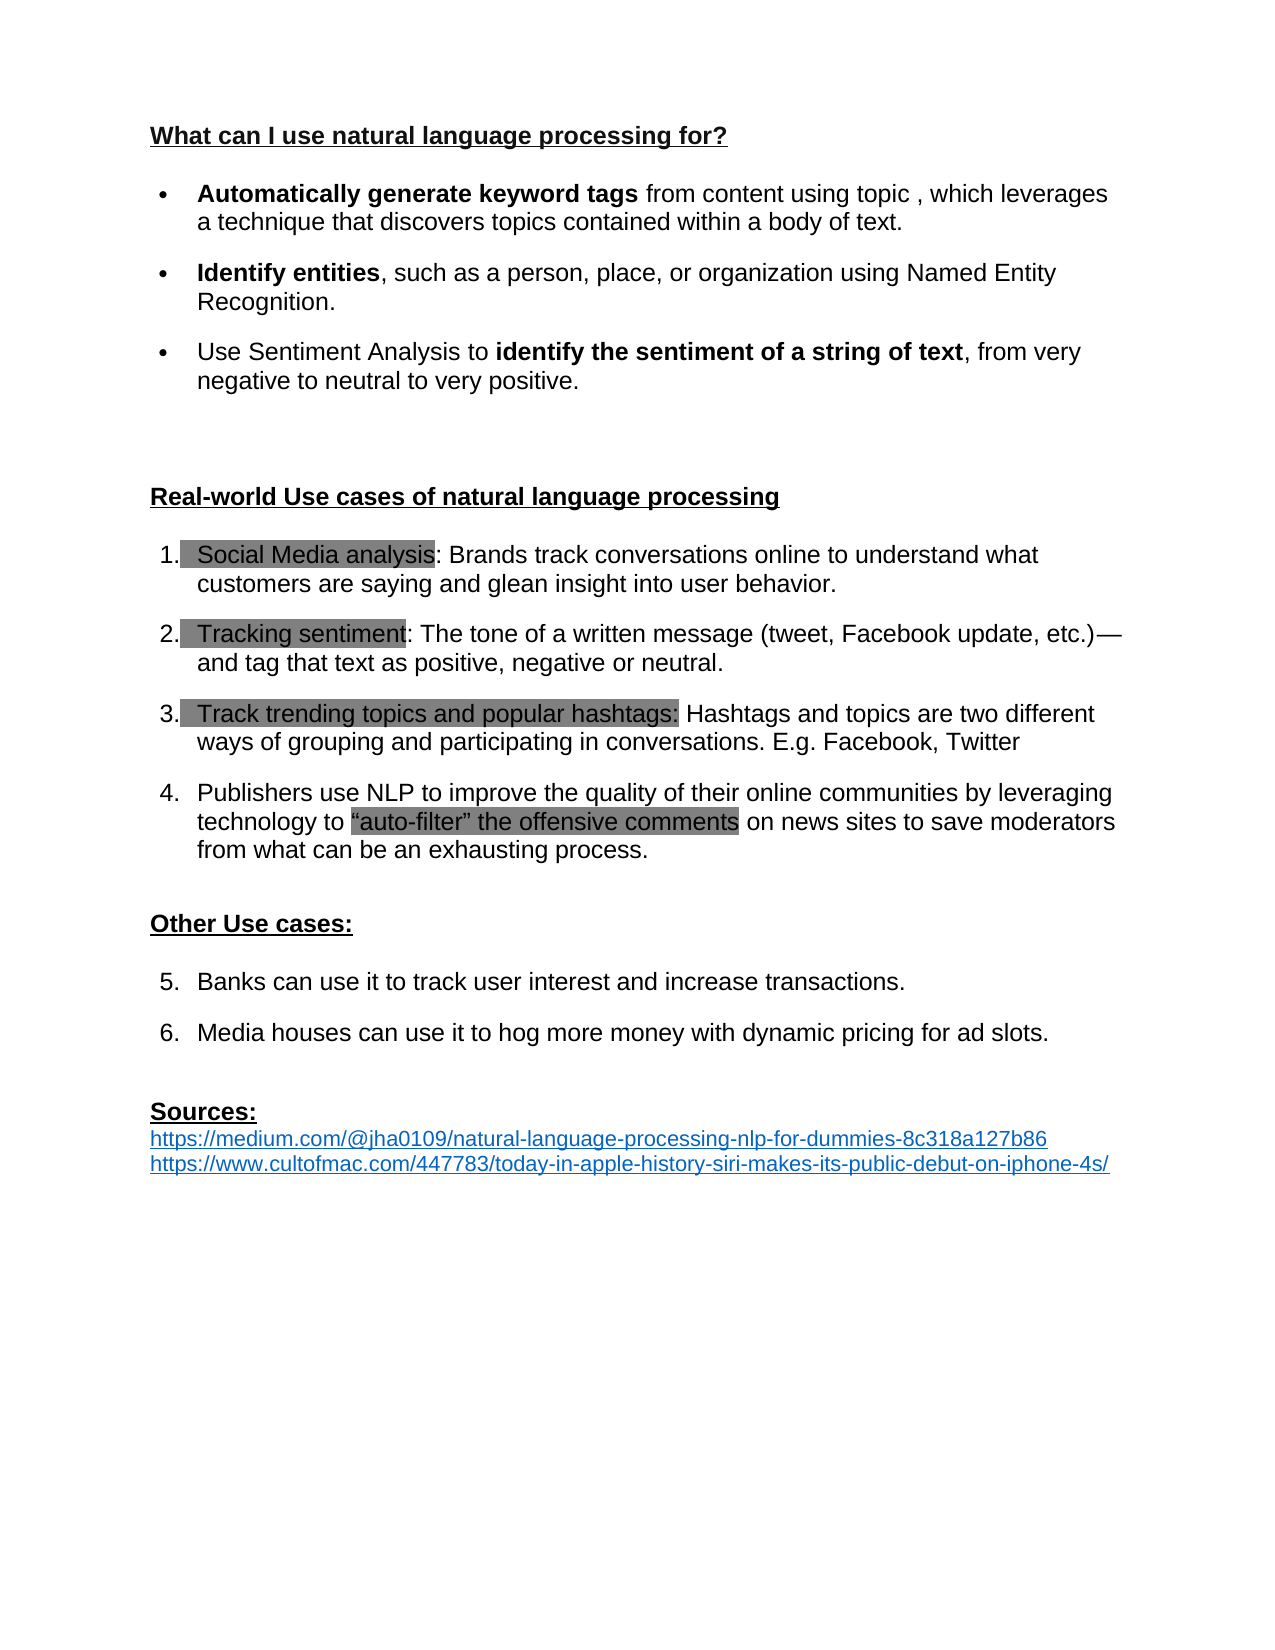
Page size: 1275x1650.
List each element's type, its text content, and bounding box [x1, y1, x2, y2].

list Track trending topics and popular hashtags: Hashtags and topics are two different ways of grouping and participating in conversations. E.g. Facebook, Twitter [159, 698, 1125, 756]
text https://www.cultofmac.com/447783/today-in-apple-history-siri-makes-its-public-debut-on-iphone-4s/ [150, 1151, 1125, 1177]
list Banks can use it to track user interest and increase transactions. [159, 967, 1125, 996]
list Identify entities, such as a person, place, or organization using Named Entity Recognition. [159, 258, 1125, 315]
text https://medium.com/@jha0109/natural-language-processing-nlp-for-dummies-8c318a127b86 [150, 1126, 1125, 1151]
list Automatically generate keyword tags from content using topic , which leverages a technique that discovers topics contained within a body of text. [159, 178, 1125, 236]
list Media houses can use it to hog more money with dynamic pricing for ad slots. [159, 1018, 1125, 1047]
list Social Media analysis: Brands track conversations online to understand what customers are saying and glean insight into user behavior. [159, 540, 1125, 597]
list Use Sentiment Analysis to identify the sentiment of a string of text, from very negative to neutral to very positive. [159, 337, 1125, 395]
text Sources: [150, 1097, 1125, 1126]
list Publishers use NLP to improve the quality of their online communities by leveraging technology to “auto-filter” the offensive comments on news sites to save moderators from what can be an exhausting process. [159, 778, 1125, 864]
text What can I use natural language processing for? [150, 121, 1125, 149]
text Other Use cases: [150, 909, 1125, 938]
list Tracking sentiment: The tone of a written message (tweet, Facebook update, etc.) — and tag that text as positive, negative or neutral. [159, 619, 1125, 677]
text Real-world Use cases of natural language processing [150, 482, 1125, 511]
